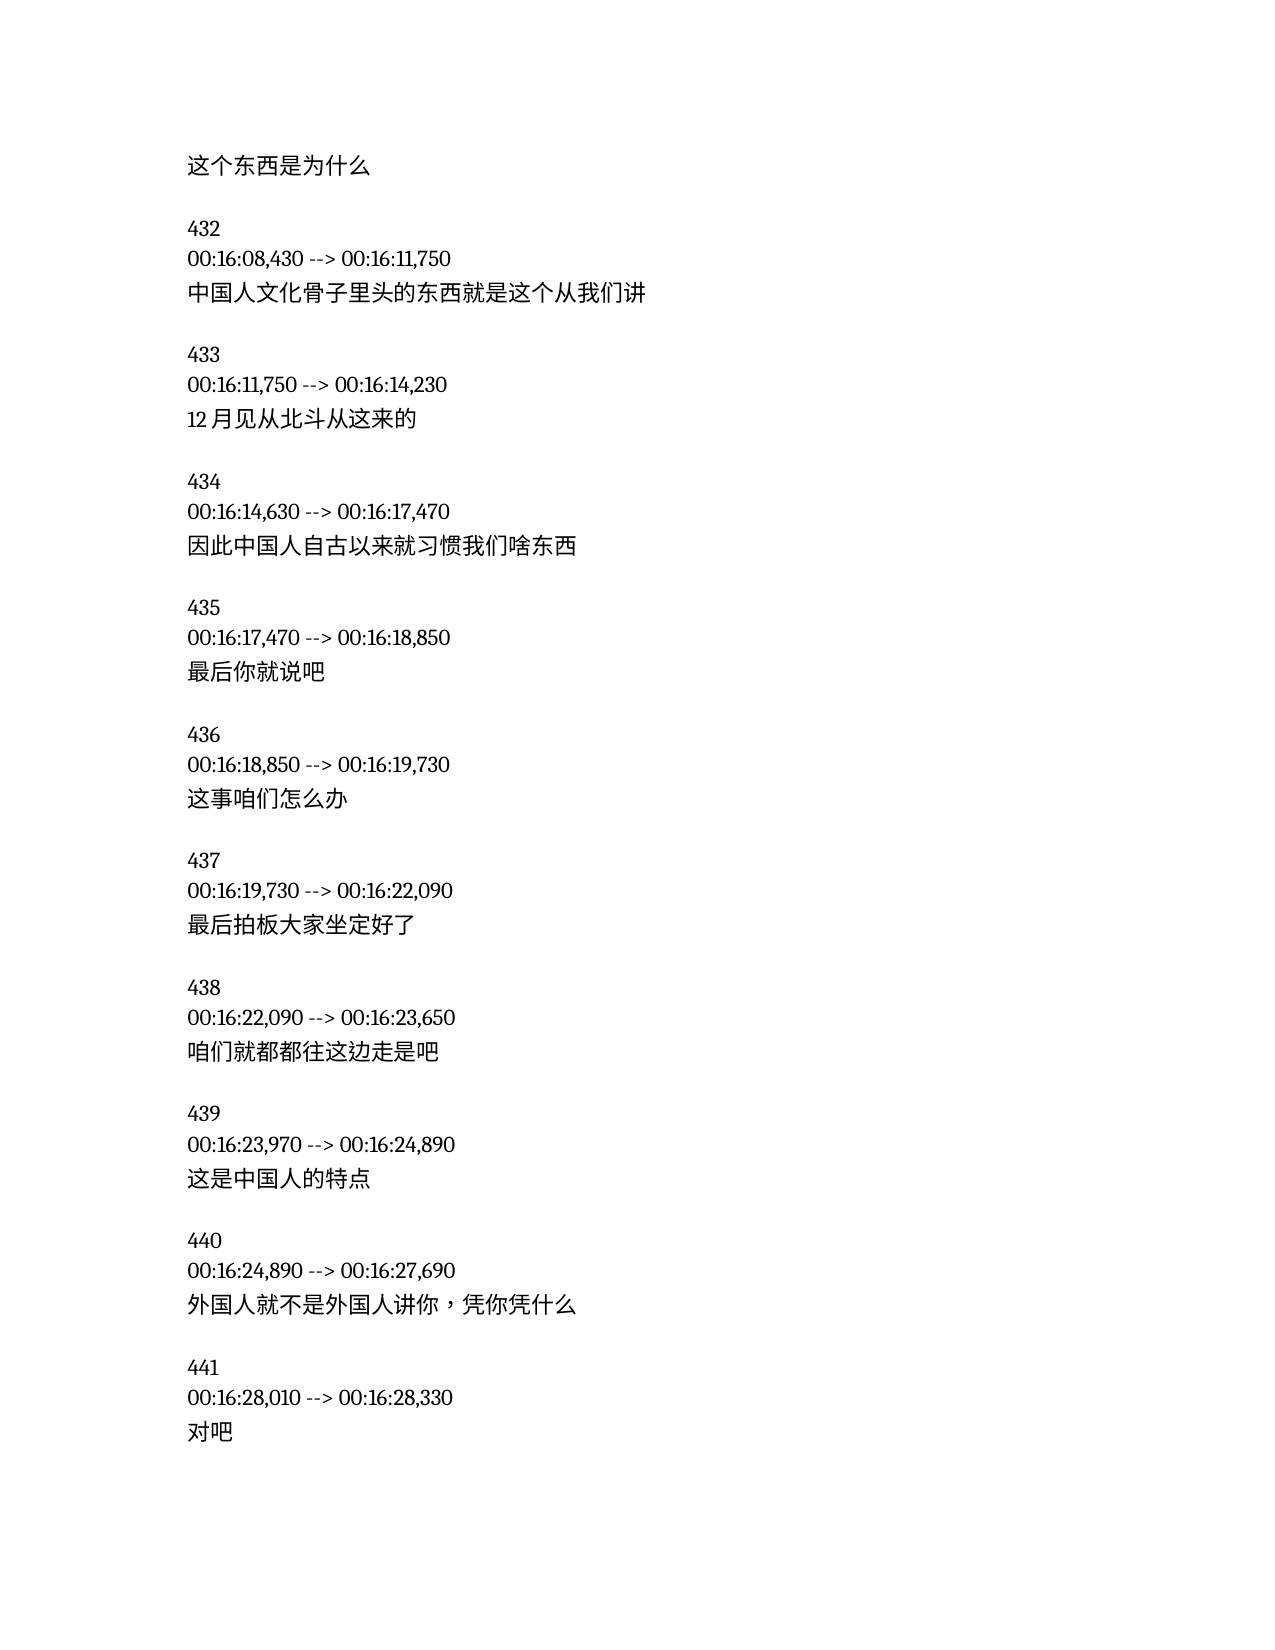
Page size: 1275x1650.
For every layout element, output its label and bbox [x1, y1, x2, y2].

text [187, 150, 1087, 1477]
